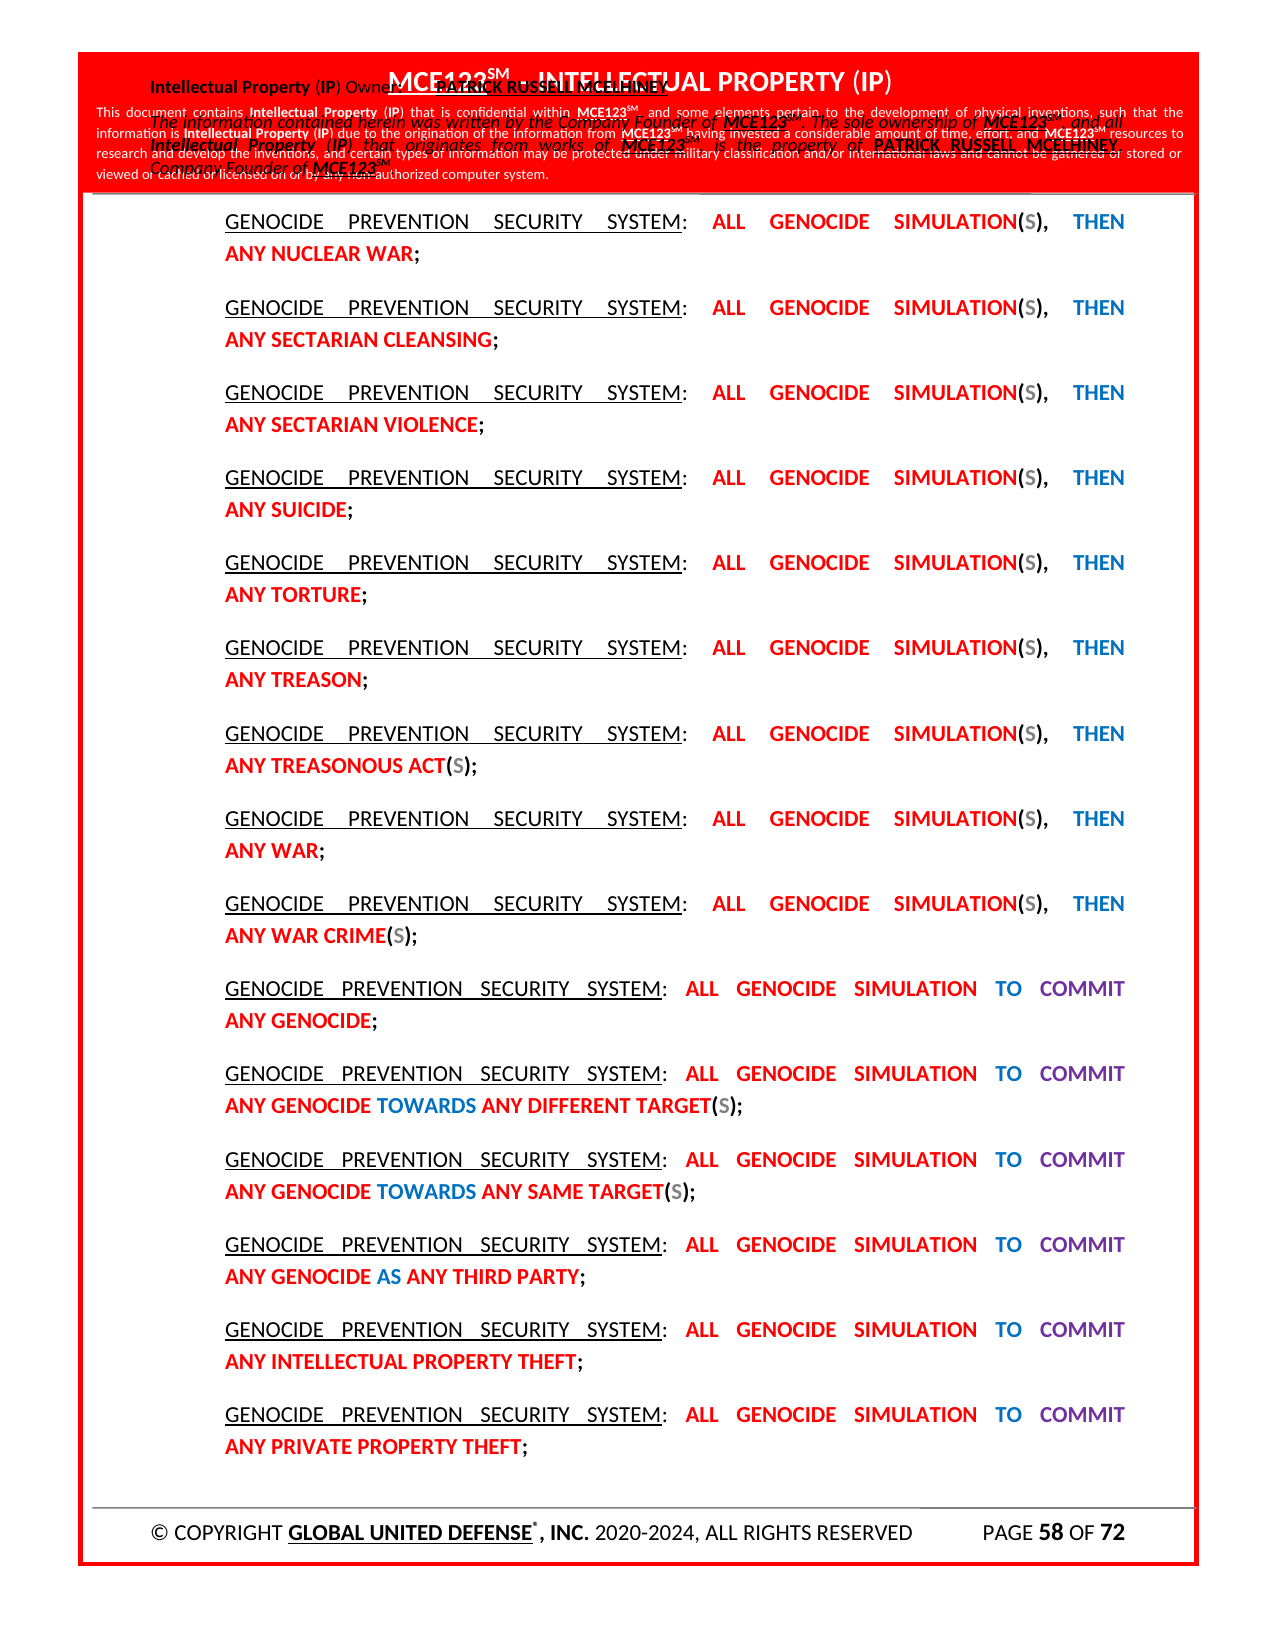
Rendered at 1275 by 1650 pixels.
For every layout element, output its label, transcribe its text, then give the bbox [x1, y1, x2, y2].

text GENOCIDE PREVENTION SECURITY SYSTEM: ALL GENOCIDE SIMULATION(S), THEN ANY WAR; [225, 804, 1125, 864]
text GENOCIDE PREVENTION SECURITY SYSTEM: ALL GENOCIDE SIMULATION(S), THEN ANY NUCLEAR WAR; [225, 207, 1125, 268]
text GENOCIDE PREVENTION SECURITY SYSTEM: ALL GENOCIDE SIMULATION(S), THEN ANY TREASON; [225, 633, 1125, 694]
text GENOCIDE PREVENTION SECURITY SYSTEM: ALL GENOCIDE SIMULATION(S), THEN ANY TREASONOUS ACT(S); [225, 719, 1125, 779]
text GENOCIDE PREVENTION SECURITY SYSTEM: ALL GENOCIDE SIMULATION(S), THEN ANY WAR CRIME(S); [225, 889, 1125, 949]
text GENOCIDE PREVENTION SECURITY SYSTEM: ALL GENOCIDE SIMULATION TO COMMIT ANY GENOCIDE AS ANY THIRD PARTY; [225, 1230, 1125, 1290]
text GENOCIDE PREVENTION SECURITY SYSTEM: ALL GENOCIDE SIMULATION TO COMMIT ANY PRIVATE PROPERTY THEFT; [225, 1400, 1125, 1461]
text GENOCIDE PREVENTION SECURITY SYSTEM: ALL GENOCIDE SIMULATION(S), THEN ANY SECTARIAN VIOLENCE; [225, 378, 1125, 438]
text GENOCIDE PREVENTION SECURITY SYSTEM: ALL GENOCIDE SIMULATION(S), THEN ANY SUICIDE; [225, 463, 1125, 523]
text GENOCIDE PREVENTION SECURITY SYSTEM: ALL GENOCIDE SIMULATION TO COMMIT ANY GENOCIDE; [225, 974, 1125, 1034]
text GENOCIDE PREVENTION SECURITY SYSTEM: ALL GENOCIDE SIMULATION(S), THEN ANY SECTARIAN CLEANSING; [225, 293, 1125, 353]
text GENOCIDE PREVENTION SECURITY SYSTEM: ALL GENOCIDE SIMULATION TO COMMIT ANY GENOCIDE TOWARDS ANY SAME TARGET(S); [225, 1145, 1125, 1205]
text GENOCIDE PREVENTION SECURITY SYSTEM: ALL GENOCIDE SIMULATION(S), THEN ANY TORTURE; [225, 548, 1125, 608]
text GENOCIDE PREVENTION SECURITY SYSTEM: ALL GENOCIDE SIMULATION TO COMMIT ANY INTELLECTUAL PROPERTY THEFT; [225, 1315, 1125, 1375]
text GENOCIDE PREVENTION SECURITY SYSTEM: ALL GENOCIDE SIMULATION TO COMMIT ANY GENOCIDE TOWARDS ANY DIFFERENT TARGET(S); [225, 1059, 1125, 1120]
